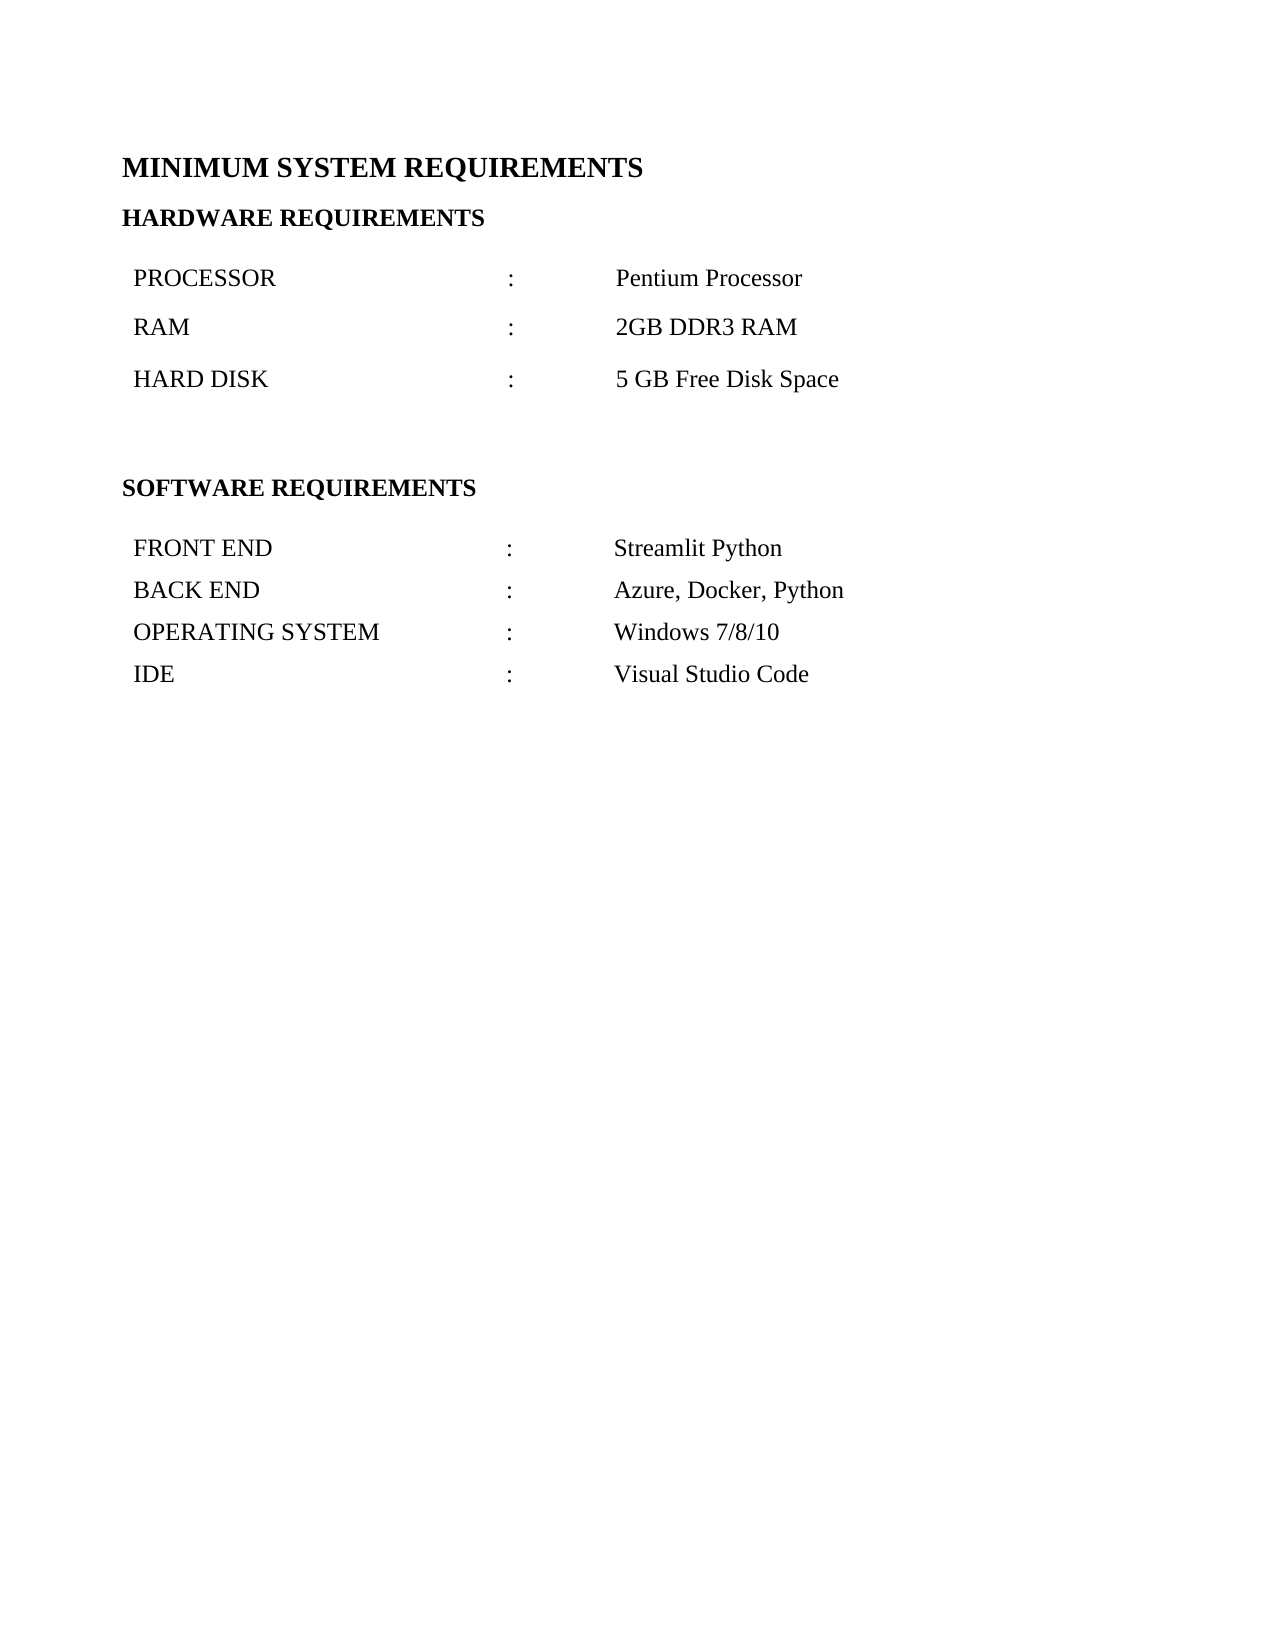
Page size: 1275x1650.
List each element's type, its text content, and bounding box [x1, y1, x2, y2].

table_header : [496, 263, 604, 312]
table_cell BACK END [122, 575, 494, 617]
table_header FRONT END [122, 533, 494, 575]
table_cell : [496, 364, 604, 413]
table_cell IDE [122, 659, 494, 701]
table_cell Windows 7/8/10 [602, 617, 1240, 659]
table_header Streamlit Python [602, 533, 1240, 575]
table_cell 5 GB Free Disk Space [604, 364, 1245, 413]
text MINIMUM SYSTEM REQUIREMENTS [122, 150, 1181, 183]
table_header PROCESSOR [122, 263, 496, 312]
table_cell 2GB DDR3 RAM [604, 313, 1245, 364]
table_cell OPERATING SYSTEM [122, 617, 494, 659]
table_cell HARD DISK [122, 364, 496, 413]
text HARDWARE REQUIREMENTS [122, 203, 1181, 232]
table_cell Azure, Docker, Python [602, 575, 1240, 617]
table_cell : [495, 659, 602, 701]
text SOFTWARE REQUIREMENTS [122, 473, 1181, 502]
table_cell : [496, 313, 604, 364]
table_cell RAM [122, 313, 496, 364]
table_cell : [495, 575, 602, 617]
table_cell Visual Studio Code [602, 659, 1240, 701]
table_header : [495, 533, 602, 575]
table_header Pentium Processor [604, 263, 1245, 312]
table_cell : [495, 617, 602, 659]
